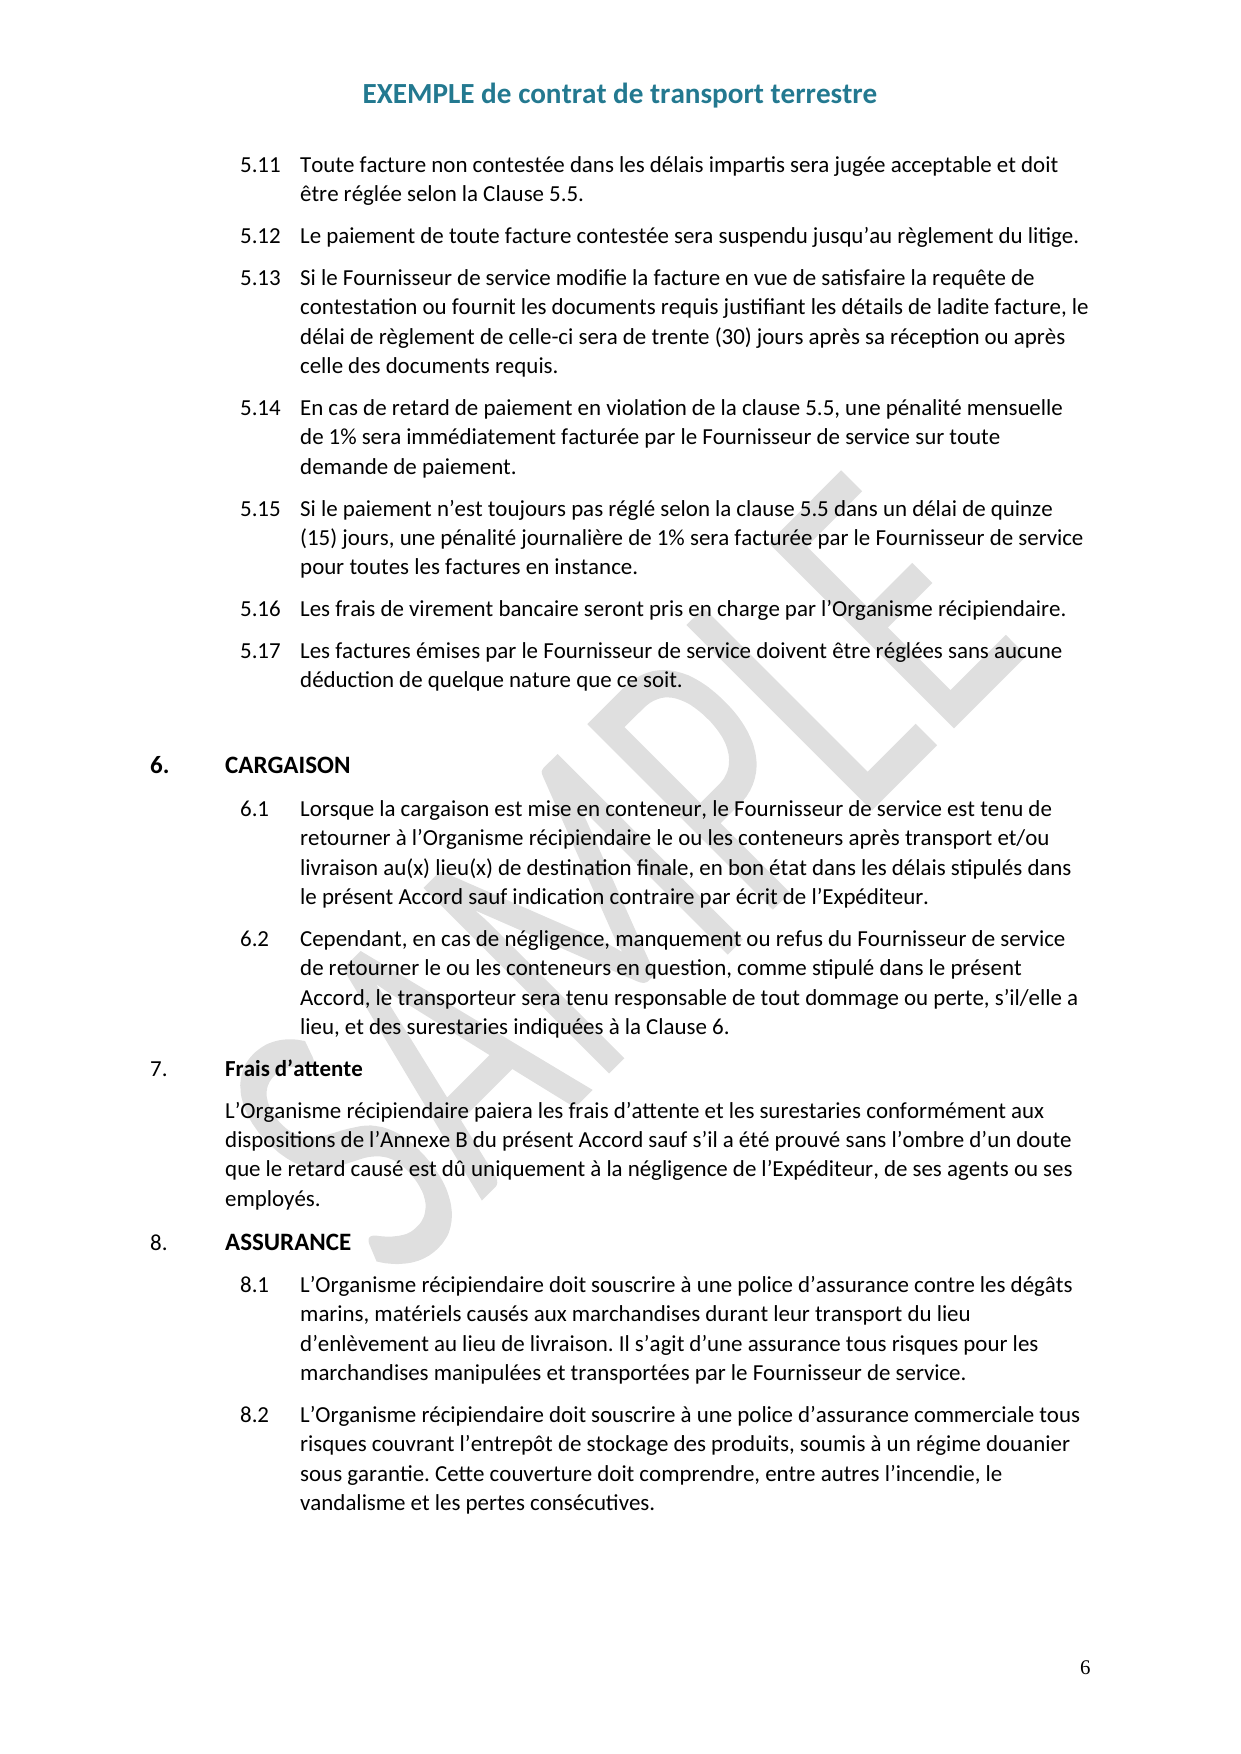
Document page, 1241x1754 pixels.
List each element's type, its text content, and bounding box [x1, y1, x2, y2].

list L’Organisme récipiendaire doit souscrire à une police d’assurance commerciale tous risques couvrant l’entrepôt de stockage des produits, soumis à un régime douanier sous garantie. Cette couverture doit comprendre, entre autres l’incendie, le vandalisme et les pertes consécutives. [240, 1400, 1090, 1516]
text 6.2 Cependant, en cas de négligence, manquement ou refus du Fournisseur de service de retourner le ou les conteneurs en question, comme stipulé dans le présent Accord, le transporteur sera tenu responsable de tout dommage ou perte, s’il/elle a lieu, et des surestaries indiquées à la Clause 6. [240, 924, 1090, 1040]
list ASSURANCE [150, 1226, 1090, 1256]
list Si le Fournisseur de service modifie la facture en vue de satisfaire la requête de contestation ou fournit les documents requis justifiant les détails de ladite facture, le délai de règlement de celle-ci sera de trente (30) jours après sa réception ou après celle des documents requis. [240, 263, 1090, 379]
text 6.1 Lorsque la cargaison est mise en conteneur, le Fournisseur de service est tenu de retourner à l’Organisme récipiendaire le ou les conteneurs après transport et/ou livraison au(x) lieu(x) de destination finale, en bon état dans les délais stipulés dans le présent Accord sauf indication contraire par écrit de l’Expéditeur. [240, 794, 1090, 910]
list Les frais de virement bancaire seront pris en charge par l’Organisme récipiendaire. [240, 594, 1090, 622]
list Le paiement de toute facture contestée sera suspendu jusqu’au règlement du litige. [240, 221, 1090, 249]
list En cas de retard de paiement en violation de la clause 5.5, une pénalité mensuelle de 1% sera immédiatement facturée par le Fournisseur de service sur toute demande de paiement. [240, 393, 1090, 480]
list Frais d’attente [150, 1054, 1090, 1082]
list Toute facture non contestée dans les délais impartis sera jugée acceptable et doit être réglée selon la Clause 5.5. [240, 150, 1090, 207]
list L’Organisme récipiendaire doit souscrire à une police d’assurance contre les dégâts marins, matériels causés aux marchandises durant leur transport du lieu d’enlèvement au lieu de livraison. Il s’agit d’une assurance tous risques pour les marchandises manipulées et transportées par le Fournisseur de service. [240, 1270, 1090, 1386]
list CARGAISON [150, 749, 1090, 780]
list Si le paiement n’est toujours pas réglé selon la clause 5.5 dans un délai de quinze (15) jours, une pénalité journalière de 1% sera facturée par le Fournisseur de service pour toutes les factures en instance. [240, 494, 1090, 581]
list Les factures émises par le Fournisseur de service doivent être réglées sans aucune déduction de quelque nature que ce soit. [240, 636, 1090, 694]
text L’Organisme récipiendaire paiera les frais d’attente et les surestaries conformément aux dispositions de l’Annexe B du présent Accord sauf s’il a été prouvé sans l’ombre d’un doute que le retard causé est dû uniquement à la négligence de l’Expéditeur, de ses agents ou ses employés. [225, 1096, 1090, 1212]
